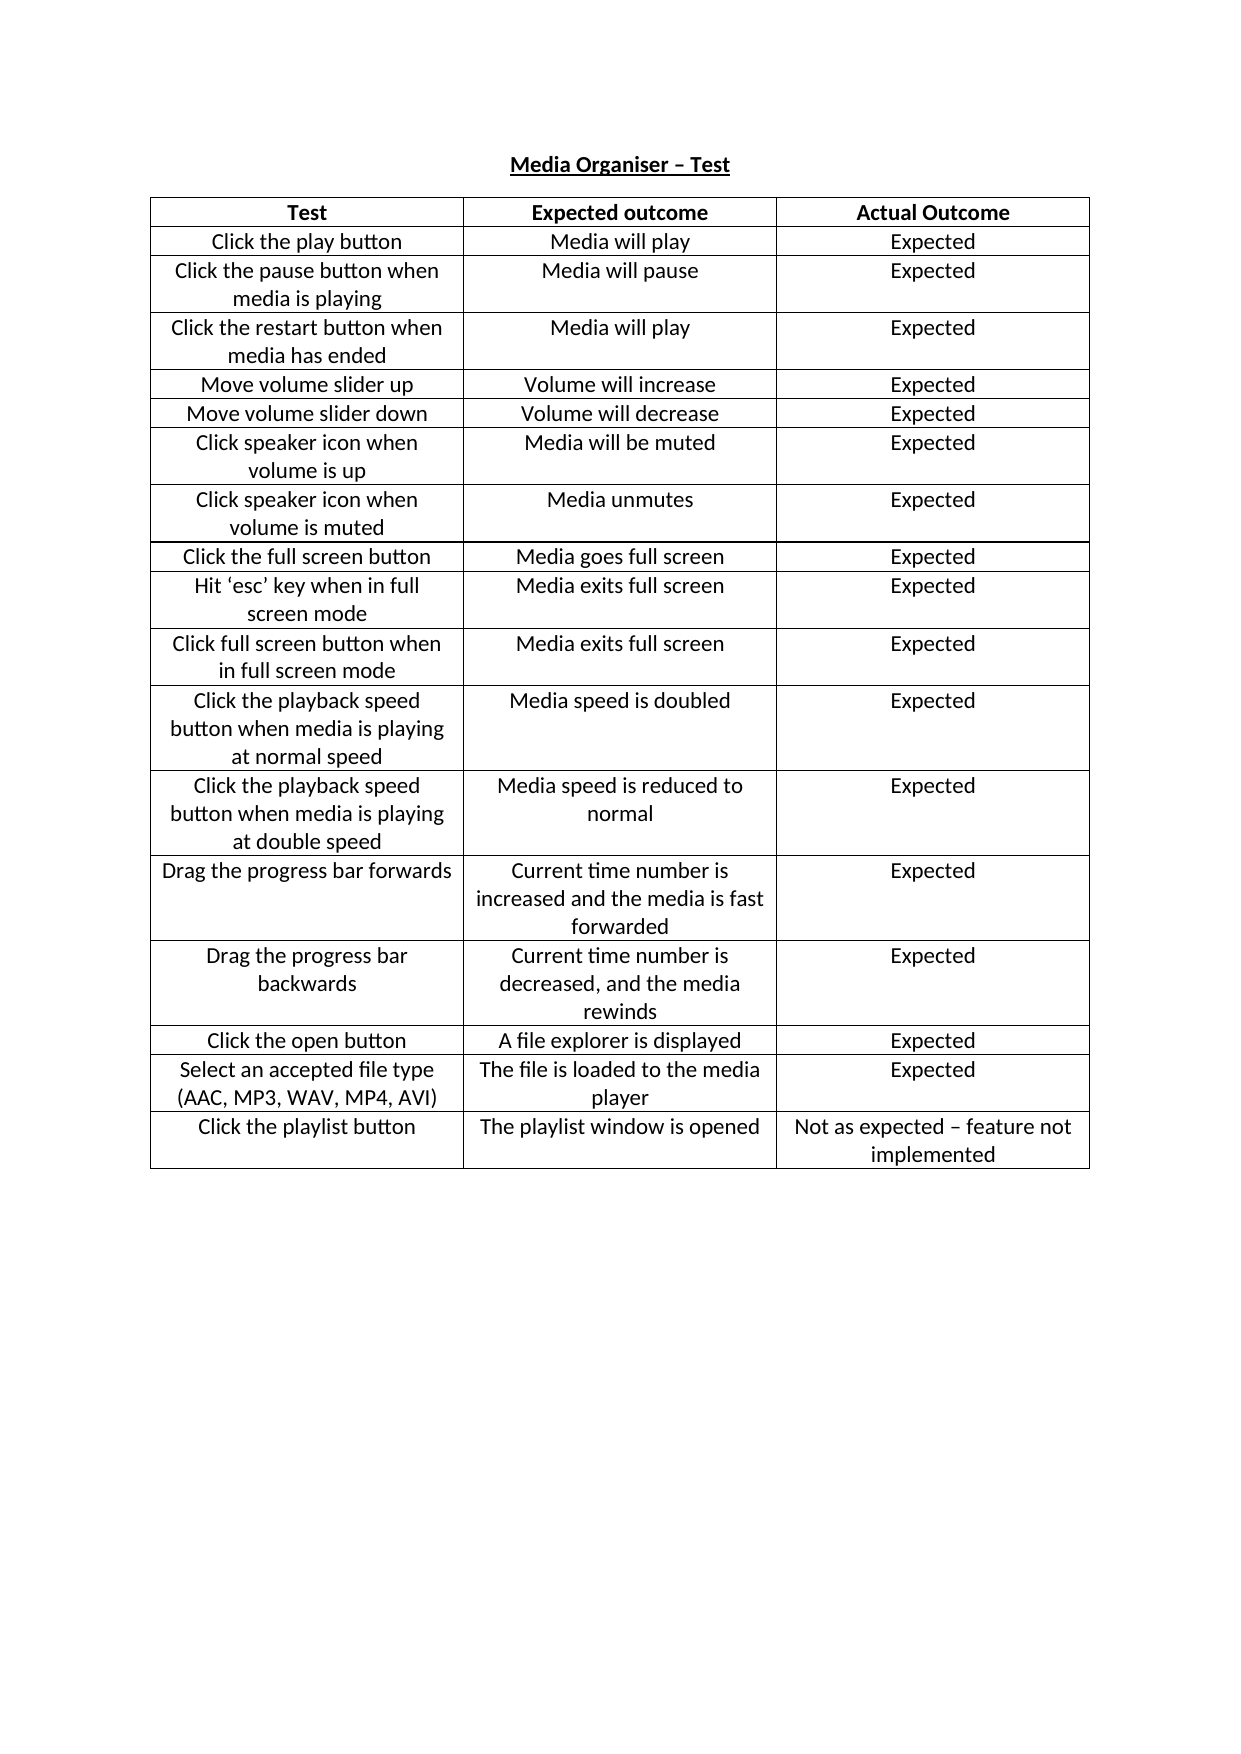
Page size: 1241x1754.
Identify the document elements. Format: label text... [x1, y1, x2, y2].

table_cell Media exits full screen [464, 572, 776, 628]
table_cell Click the play button [151, 227, 463, 255]
table_cell Expected [777, 941, 1089, 1025]
table_cell Drag the progress bar backwards [151, 941, 463, 1025]
table_cell Click the playlist button [151, 1112, 463, 1168]
table_cell Expected [777, 543, 1089, 571]
table_cell Hit ‘esc’ key when in full screen mode [151, 572, 463, 628]
table_cell Expected [777, 370, 1089, 398]
table_cell Media will play [464, 313, 776, 369]
table_cell Current time number is decreased, and the media rewinds [464, 941, 776, 1025]
table_cell Click speaker icon when volume is muted [151, 485, 463, 541]
table_cell Media unmutes [464, 485, 776, 541]
table_header Actual Outcome [777, 198, 1089, 226]
table_cell Expected [777, 1026, 1089, 1054]
table_cell Expected [777, 572, 1089, 628]
table_cell Click the full screen button [151, 543, 463, 571]
table_cell Expected [777, 227, 1089, 255]
table_cell Expected [777, 485, 1089, 541]
table_cell Expected [777, 686, 1089, 770]
table_cell Click the open button [151, 1026, 463, 1054]
table_cell Volume will increase [464, 370, 776, 398]
table_cell Expected [777, 399, 1089, 427]
table_header Test [151, 198, 463, 226]
table_cell The playlist window is opened [464, 1112, 776, 1168]
table_cell A file explorer is displayed [464, 1026, 776, 1054]
table_cell Expected [777, 771, 1089, 855]
table_cell Move volume slider up [151, 370, 463, 398]
table_cell Expected [777, 428, 1089, 484]
table_cell Expected [777, 1055, 1089, 1111]
table_cell Expected [777, 629, 1089, 685]
table_cell Media will pause [464, 256, 776, 312]
table_cell Click the playback speed button when media is playing at normal speed [151, 686, 463, 770]
table_cell Expected [777, 256, 1089, 312]
table_cell Media speed is doubled [464, 686, 776, 770]
table_cell Volume will decrease [464, 399, 776, 427]
table_cell Click the restart button when media has ended [151, 313, 463, 369]
table_cell Click the playback speed button when media is playing at double speed [151, 771, 463, 855]
table_cell Click the pause button when media is playing [151, 256, 463, 312]
table_cell Current time number is increased and the media is fast forwarded [464, 856, 776, 940]
table_cell Expected [777, 856, 1089, 940]
table_cell Media exits full screen [464, 629, 776, 685]
table_header Expected outcome [464, 198, 776, 226]
table_cell Click speaker icon when volume is up [151, 428, 463, 484]
table_cell Move volume slider down [151, 399, 463, 427]
table_cell Media will play [464, 227, 776, 255]
table_cell Select an accepted file type (AAC, MP3, WAV, MP4, AVI) [151, 1055, 463, 1111]
table_cell Not as expected – feature not implemented [777, 1112, 1089, 1168]
table_cell Media goes full screen [464, 543, 776, 571]
table_cell Expected [777, 313, 1089, 369]
table_cell Media will be muted [464, 428, 776, 484]
table_cell Media speed is reduced to normal [464, 771, 776, 855]
table_cell Drag the progress bar forwards [151, 856, 463, 940]
text Media Organiser – Test [150, 150, 1090, 178]
table_cell The file is loaded to the media player [464, 1055, 776, 1111]
table_cell Click full screen button when in full screen mode [151, 629, 463, 685]
